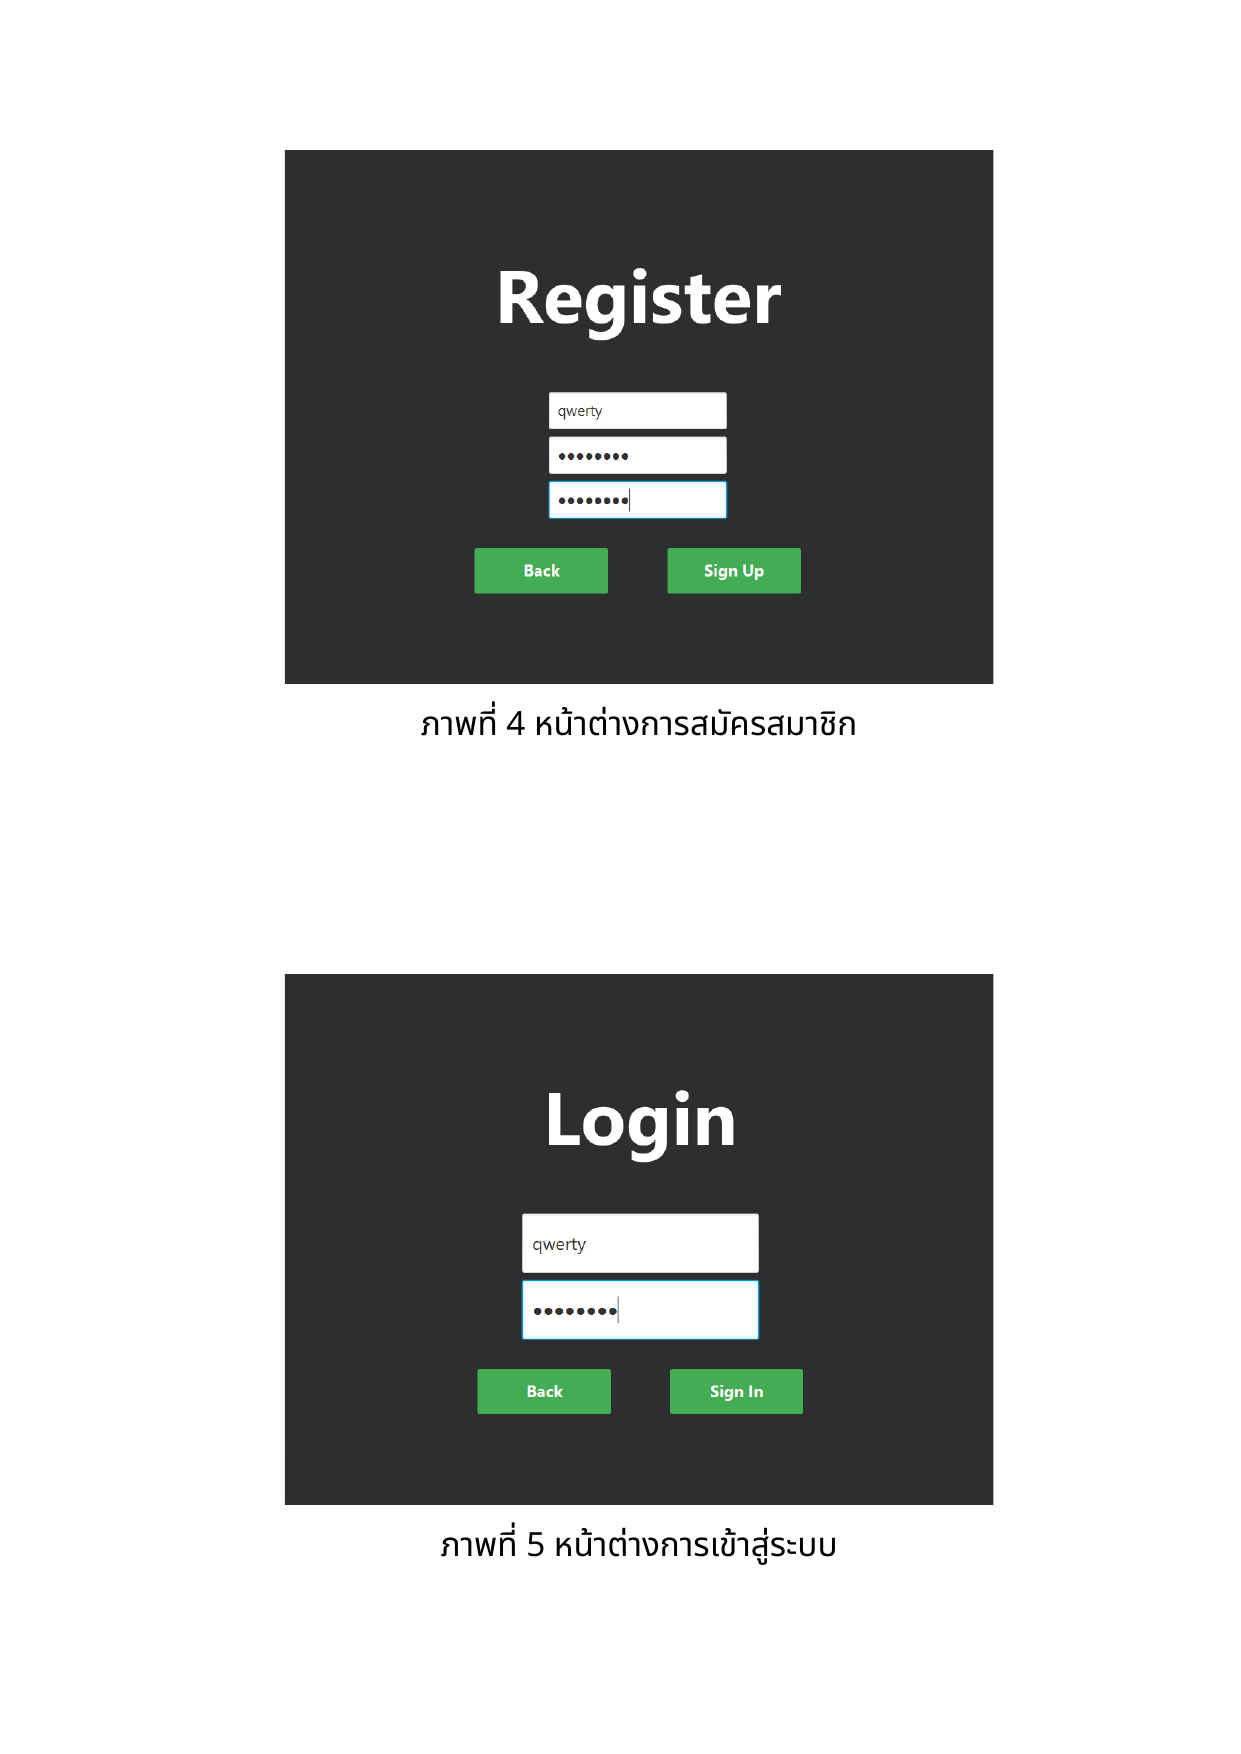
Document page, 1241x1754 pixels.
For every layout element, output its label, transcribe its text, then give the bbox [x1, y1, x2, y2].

text ภาพที่ 4 หน้าต่างการสมัครสมาชิก [188, 700, 1090, 750]
picture [284, 150, 994, 684]
picture [284, 974, 994, 1505]
text ภาพที่ 5 หน้าต่างการเข้าสู่ระบบ [188, 1521, 1090, 1572]
